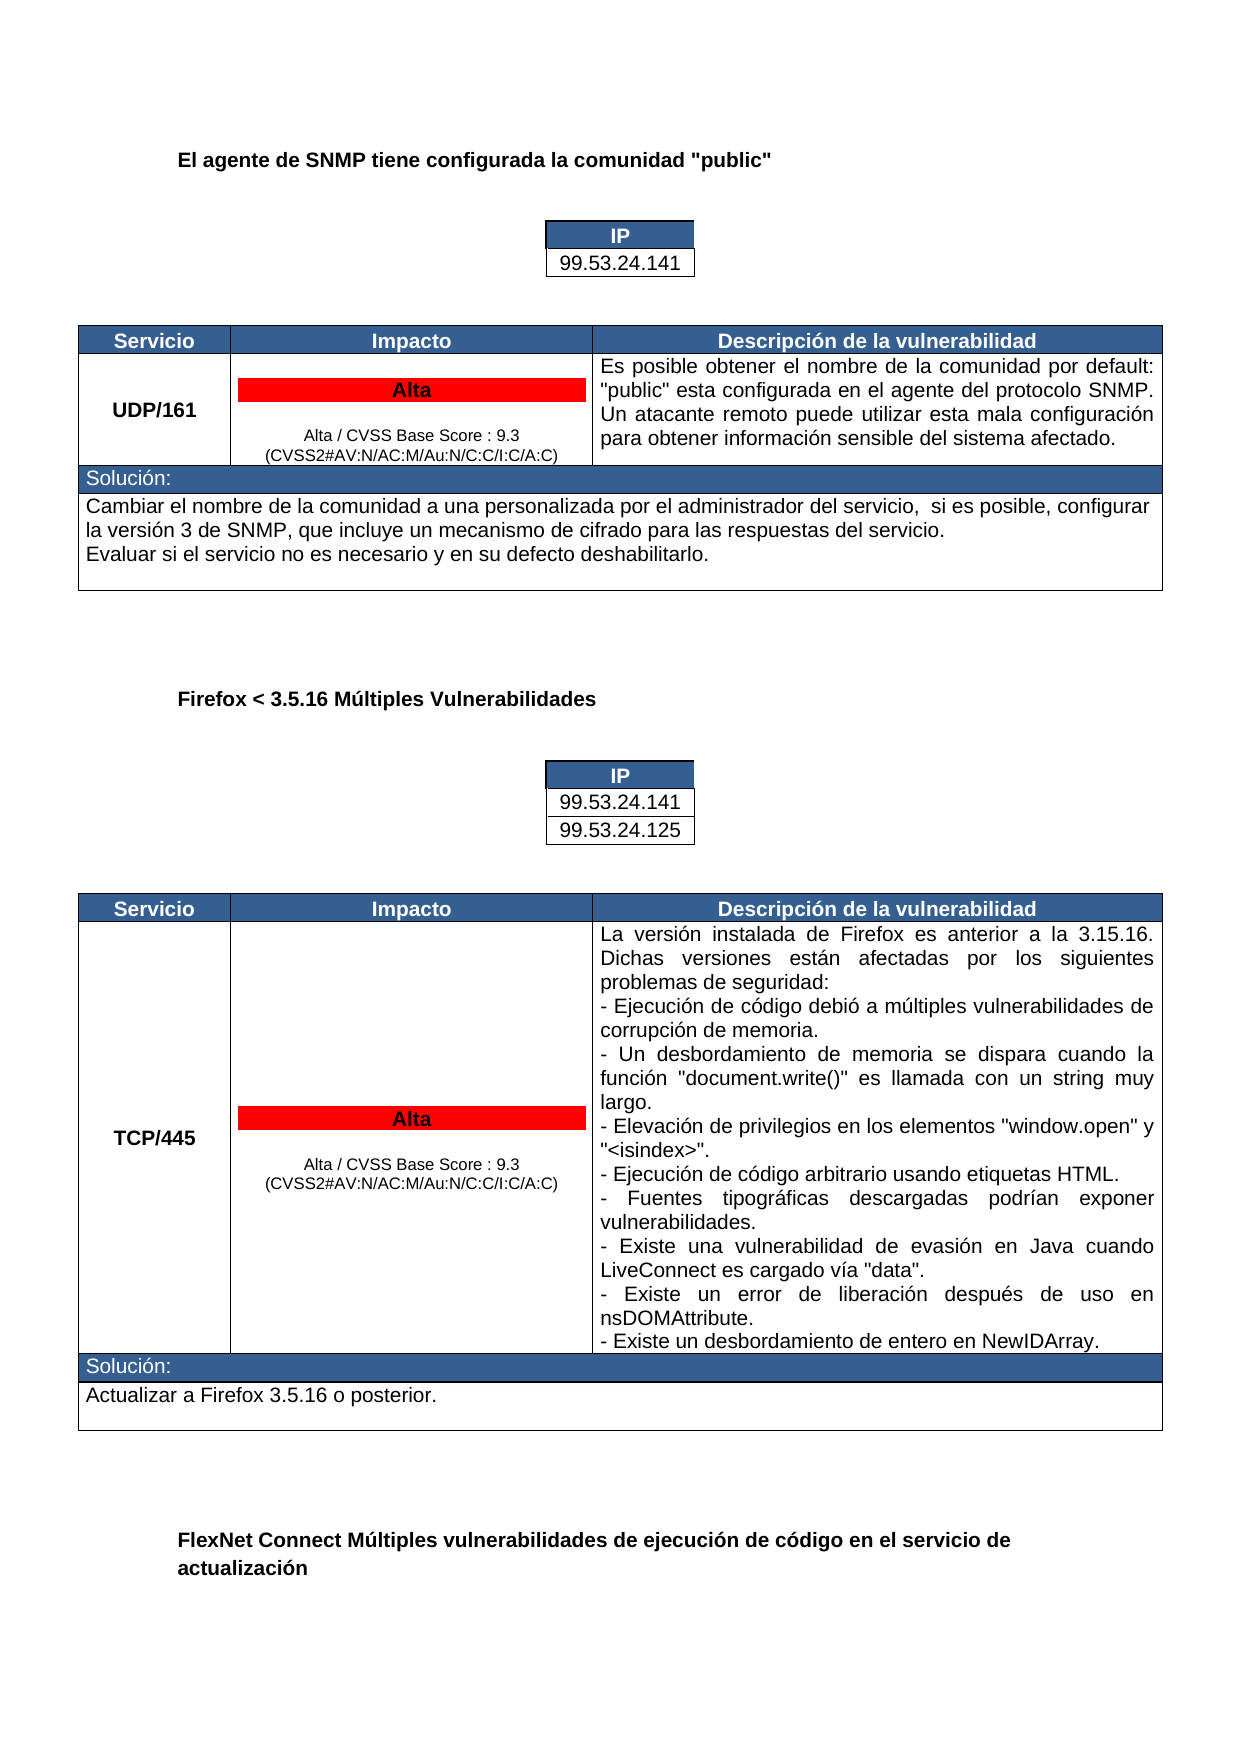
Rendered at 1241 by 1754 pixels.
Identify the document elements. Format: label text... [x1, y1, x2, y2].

table_header Descripción de la vulnerabilidad [593, 326, 1162, 353]
table_cell La versión instalada de Firefox es anterior a la 3.15.16. Dichas versiones están afectadas por los siguientes problemas de seguridad: - Ejecución de código debió a múltiples vulnerabilidades de corrupción de memoria. - Un desbordamiento de memoria se dispara cuando la función "document.write()" es llamada con un string muy largo. - Elevación de privilegios en los elementos "window.open" y "<isindex>". - Ejecución de código arbitrario usando etiquetas HTML. - Fuentes tipográficas descargadas podrían exponer vulnerabilidades. - Existe una vulnerabilidad de evasión en Java cuando LiveConnect es cargado vía "data". - Existe un error de liberación después de uso en nsDOMAttribute. - Existe un desbordamiento de entero en NewIDArray. [593, 922, 1162, 1353]
table_header IP [547, 762, 694, 788]
table_cell 99.53.24.141 [547, 249, 694, 276]
table_header IP [547, 222, 694, 248]
table_cell TCP/445 [79, 922, 230, 1353]
table_header Servicio [79, 894, 230, 921]
table_header Servicio [79, 326, 230, 353]
table_cell UDP/161 [79, 354, 230, 464]
text El agente de SNMP tiene configurada la comunidad "public" [177, 148, 1063, 172]
table_cell Solución: [79, 1354, 1162, 1381]
table_cell 99.53.24.125 [547, 817, 694, 844]
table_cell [231, 922, 592, 1353]
text Firefox < 3.5.16 Múltiples Vulnerabilidades [177, 687, 1063, 711]
table_cell Alta Alta / CVSS Base Score : 9.3 (CVSS2#AV:N/AC:M/Au:N/C:C/I:C/A:C) [231, 354, 592, 464]
table_cell Cambiar el nombre de la comunidad a una personalizada por el administrador del servicio, si es posible, configurar la versión 3 de SNMP, que incluye un mecanismo de cifrado para las respuestas del servicio. Evaluar si el servicio no es necesario y en su defecto deshabilitarlo. [79, 494, 1162, 589]
table_cell Actualizar a Firefox 3.5.16 o posterior. [79, 1383, 1162, 1430]
table_cell Solución: [79, 466, 1162, 493]
table_header Impacto [231, 326, 592, 353]
text FlexNet Connect Múltiples vulnerabilidades de ejecución de código en el servicio de actualización [177, 1528, 1063, 1579]
table_cell 99.53.24.141 [547, 789, 694, 816]
table_cell Es posible obtener el nombre de la comunidad por default: "public" esta configurada en el agente del protocolo SNMP. Un atacante remoto puede utilizar esta mala configuración para obtener información sensible del sistema afectado. [593, 354, 1162, 464]
table_header Impacto [231, 894, 592, 921]
table_header Descripción de la vulnerabilidad [593, 894, 1162, 921]
